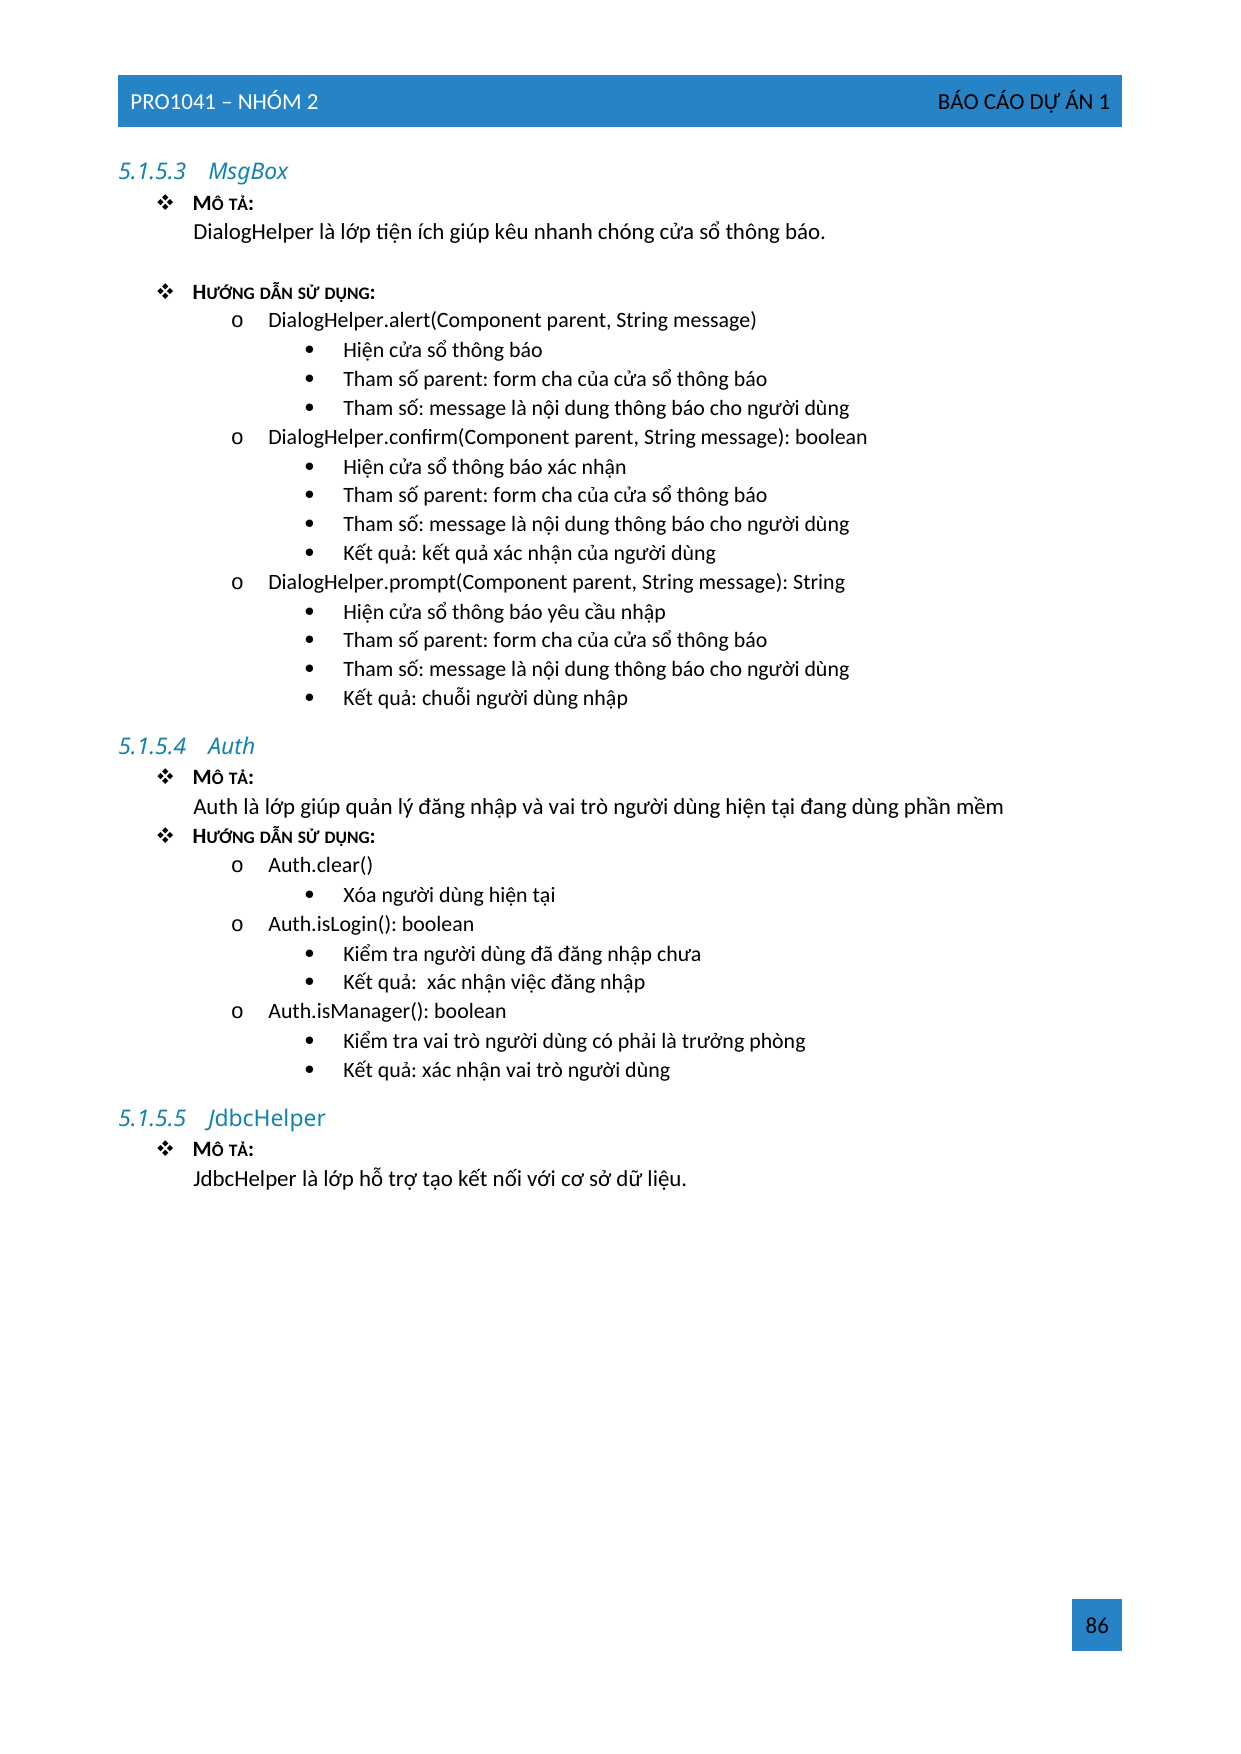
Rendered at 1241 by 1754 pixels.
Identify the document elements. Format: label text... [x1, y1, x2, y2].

text DialogHelper.confirm(Component parent, String message): boolean [231, 423, 1122, 451]
list Tham số parent: form cha của cửa sổ thông báo [306, 482, 1122, 508]
list Kiểm tra người dùng đã đăng nhập chưa [306, 940, 1122, 966]
list Kết quả: kết quả xác nhận của người dùng [306, 539, 1122, 566]
text Auth.clear() [231, 851, 1122, 879]
text Auth.isLogin(): boolean [231, 910, 1122, 938]
text Auth.isManager(): boolean [231, 997, 1122, 1025]
title Mô tả: [155, 189, 1122, 215]
title Mô tả: [155, 1135, 1122, 1162]
subtitle MsgBox [118, 155, 1122, 186]
list Tham số: message là nội dung thông báo cho người dùng [306, 394, 1122, 421]
subtitle Auth [118, 729, 1122, 761]
text DialogHelper.alert(Component parent, String message) [231, 307, 1122, 334]
list Kết quả: xác nhận việc đăng nhập [306, 968, 1122, 995]
list Tham số: message là nội dung thông báo cho người dùng [306, 655, 1122, 682]
list Kiểm tra vai trò người dùng có phải là trưởng phòng [306, 1027, 1122, 1054]
subtitle JdbcHelper là lớp hỗ trợ tạo kết nối với cơ sở dữ liệu. [193, 1164, 1122, 1192]
subtitle DialogHelper là lớp tiện ích giúp kêu nhanh chóng cửa sổ thông báo. [193, 217, 1122, 246]
list Tham số: message là nội dung thông báo cho người dùng [306, 510, 1122, 537]
list Hiện cửa sổ thông báo xác nhận [306, 453, 1122, 479]
title Hướng dẫn sử dụng: [155, 278, 1122, 304]
list Kết quả: xác nhận vai trò người dùng [306, 1056, 1122, 1083]
title Mô tả: [155, 763, 1122, 790]
list Tham số parent: form cha của cửa sổ thông báo [306, 627, 1122, 653]
text DialogHelper.prompt(Component parent, String message): String [231, 568, 1122, 596]
list Tham số parent: form cha của cửa sổ thông báo [306, 365, 1122, 392]
list Hiện cửa sổ thông báo yêu cầu nhập [306, 598, 1122, 624]
list Hiện cửa sổ thông báo [306, 337, 1122, 363]
subtitle JdbcHelper [118, 1101, 1122, 1133]
title Hướng dẫn sử dụng: [155, 822, 1122, 849]
list Xóa người dùng hiện tại [306, 881, 1122, 908]
list Kết quả: chuỗi người dùng nhập [306, 684, 1122, 711]
subtitle Auth là lớp giúp quản lý đăng nhập và vai trò người dùng hiện tại đang dùng phần mềm [193, 792, 1122, 820]
